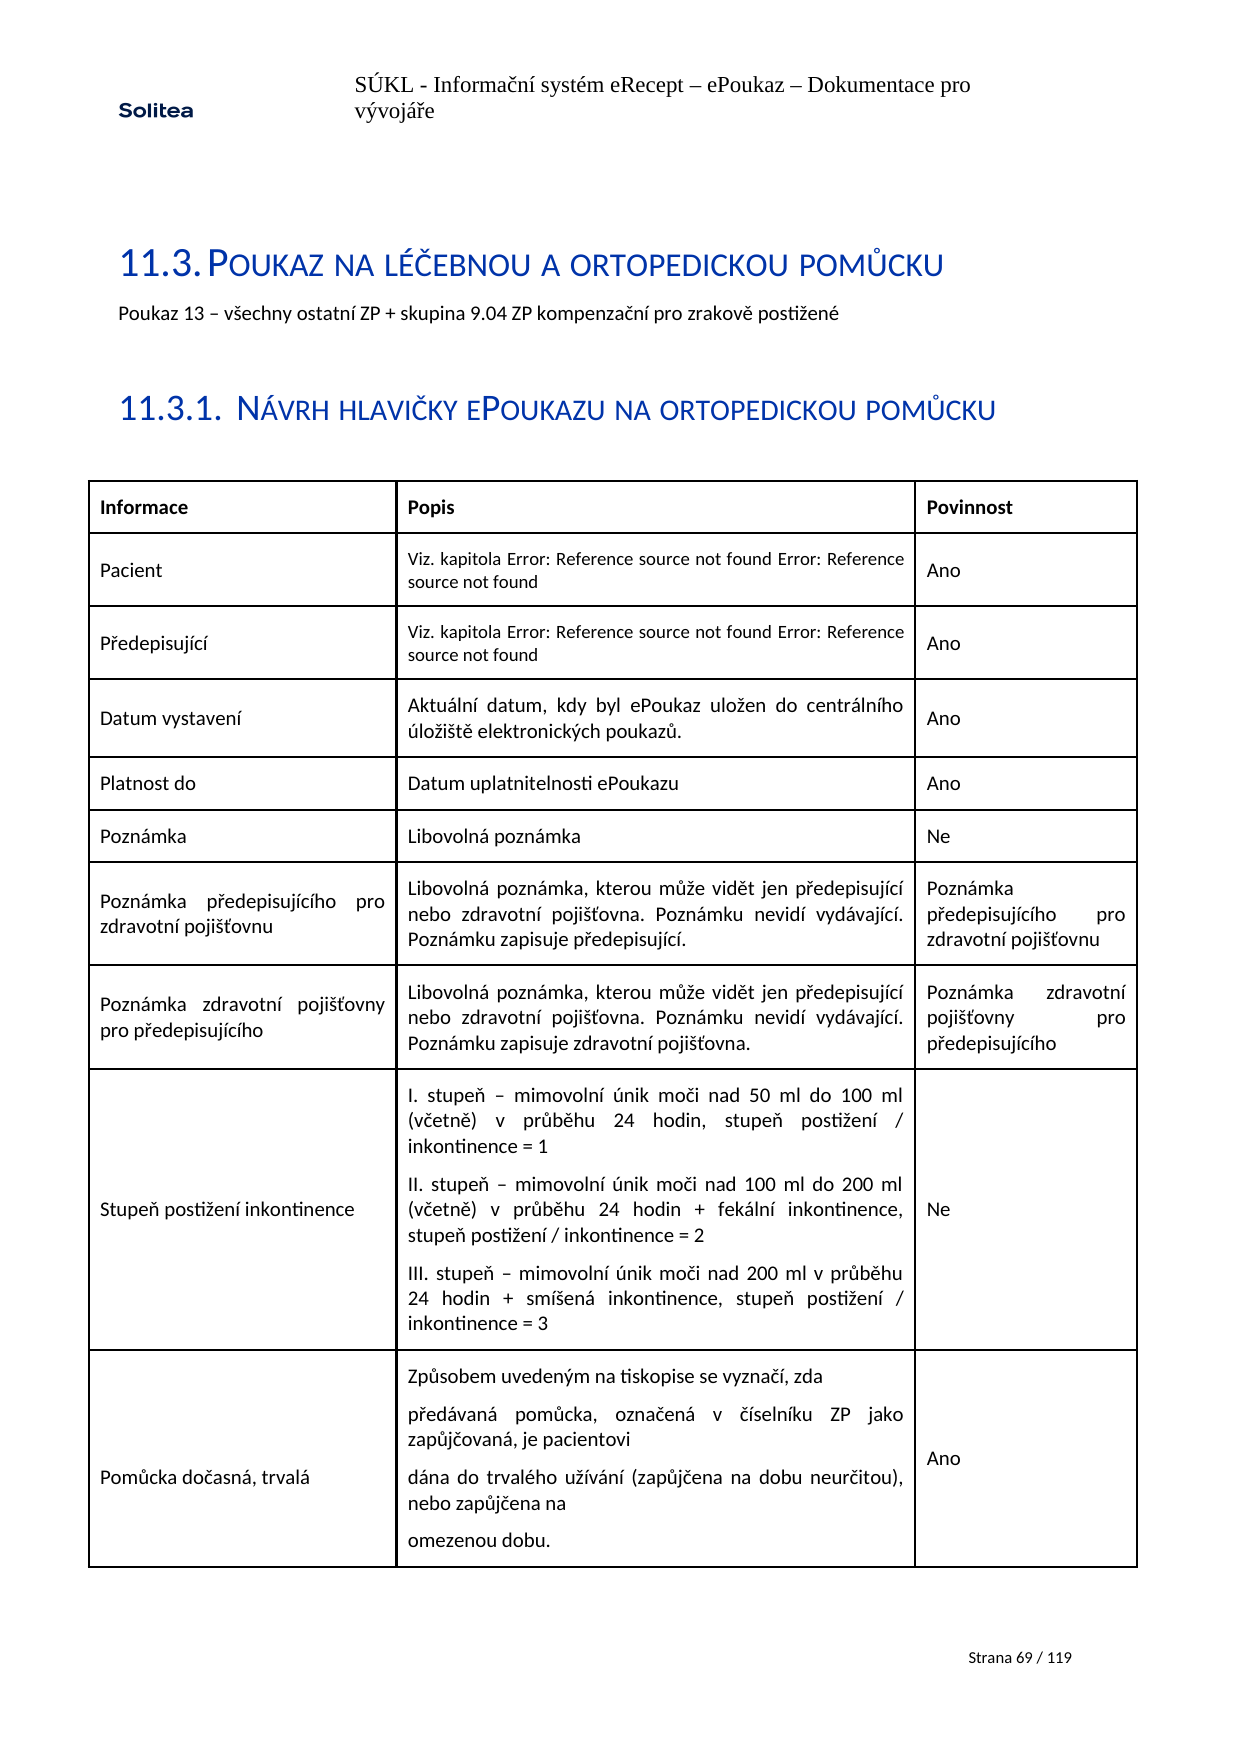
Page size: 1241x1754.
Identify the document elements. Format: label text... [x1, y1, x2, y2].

table_cell Ano [916, 758, 1136, 808]
picture [118, 102, 194, 119]
table_cell Ano [916, 534, 1136, 605]
table_cell Datum uplatnitelnosti ePoukazu [398, 758, 914, 808]
table_cell Pacient [90, 534, 395, 605]
table_cell Pomůcka dočasná, trvalá [90, 1351, 395, 1566]
table_cell Předepisující [90, 607, 395, 678]
table_cell Aktuální datum, kdy byl ePoukaz uložen do centrálního úložiště elektronických poukazů. [398, 680, 914, 756]
table_cell Poznámka předepisujícího pro zdravotní pojišťovnu [916, 863, 1136, 964]
table_cell I. stupeň – mimovolní únik moči nad 50 ml do 100 ml (včetně) v průběhu 24 hodin, stupeň postižení / inkontinence = 1 II. stupeň – mimovolní únik moči nad 100 ml do 200 ml (včetně) v průběhu 24 hodin + fekální inkontinence, stupeň postižení / inkontinence = 2 III. stupeň – mimovolní únik moči nad 200 ml v průběhu 24 hodin + smíšená inkontinence, stupeň postižení / inkontinence = 3 [398, 1070, 914, 1348]
table_cell Stupeň postižení inkontinence [90, 1070, 395, 1348]
text Poukaz 13 – všechny ostatní ZP + skupina 9.04 ZP kompenzační pro zrakově postižené [118, 300, 1122, 325]
table_header Popis [398, 482, 914, 532]
text Poukaz na léčebnou a ortopedickou pomůcku [118, 236, 1122, 287]
table_cell Ano [916, 680, 1136, 756]
table_cell Ne [916, 1070, 1136, 1348]
table_cell Libovolná poznámka, kterou může vidět jen předepisující nebo zdravotní pojišťovna. Poznámku nevidí vydávající. Poznámku zapisuje zdravotní pojišťovna. [398, 966, 914, 1068]
table_cell Ne [916, 811, 1136, 861]
table_cell Způsobem uvedeným na tiskopise se vyznačí, zda předávaná pomůcka, označená v číselníku ZP jako zapůjčovaná, je pacientovi dána do trvalého užívání (zapůjčena na dobu neurčitou), nebo zapůjčena na omezenou dobu. [398, 1351, 914, 1566]
table_cell Datum vystavení [90, 680, 395, 756]
table_cell Libovolná poznámka, kterou může vidět jen předepisující nebo zdravotní pojišťovna. Poznámku nevidí vydávající. Poznámku zapisuje předepisující. [398, 863, 914, 964]
table_cell Poznámka [90, 811, 395, 861]
table_cell Ano [916, 607, 1136, 678]
table_header Informace [90, 482, 395, 532]
table_cell Ano [916, 1351, 1136, 1566]
table_cell Poznámka zdravotní pojišťovny pro předepisujícího [90, 966, 395, 1068]
table_cell Poznámka zdravotní pojišťovny pro předepisujícího [916, 966, 1136, 1068]
text Návrh hlavičky ePoukazu na ortopedickou pomůcku [118, 383, 1122, 429]
table_header Povinnost [916, 482, 1136, 532]
table_cell Poznámka předepisujícího pro zdravotní pojišťovnu [90, 863, 395, 964]
table_cell Libovolná poznámka [398, 811, 914, 861]
table_cell Platnost do [90, 758, 395, 808]
